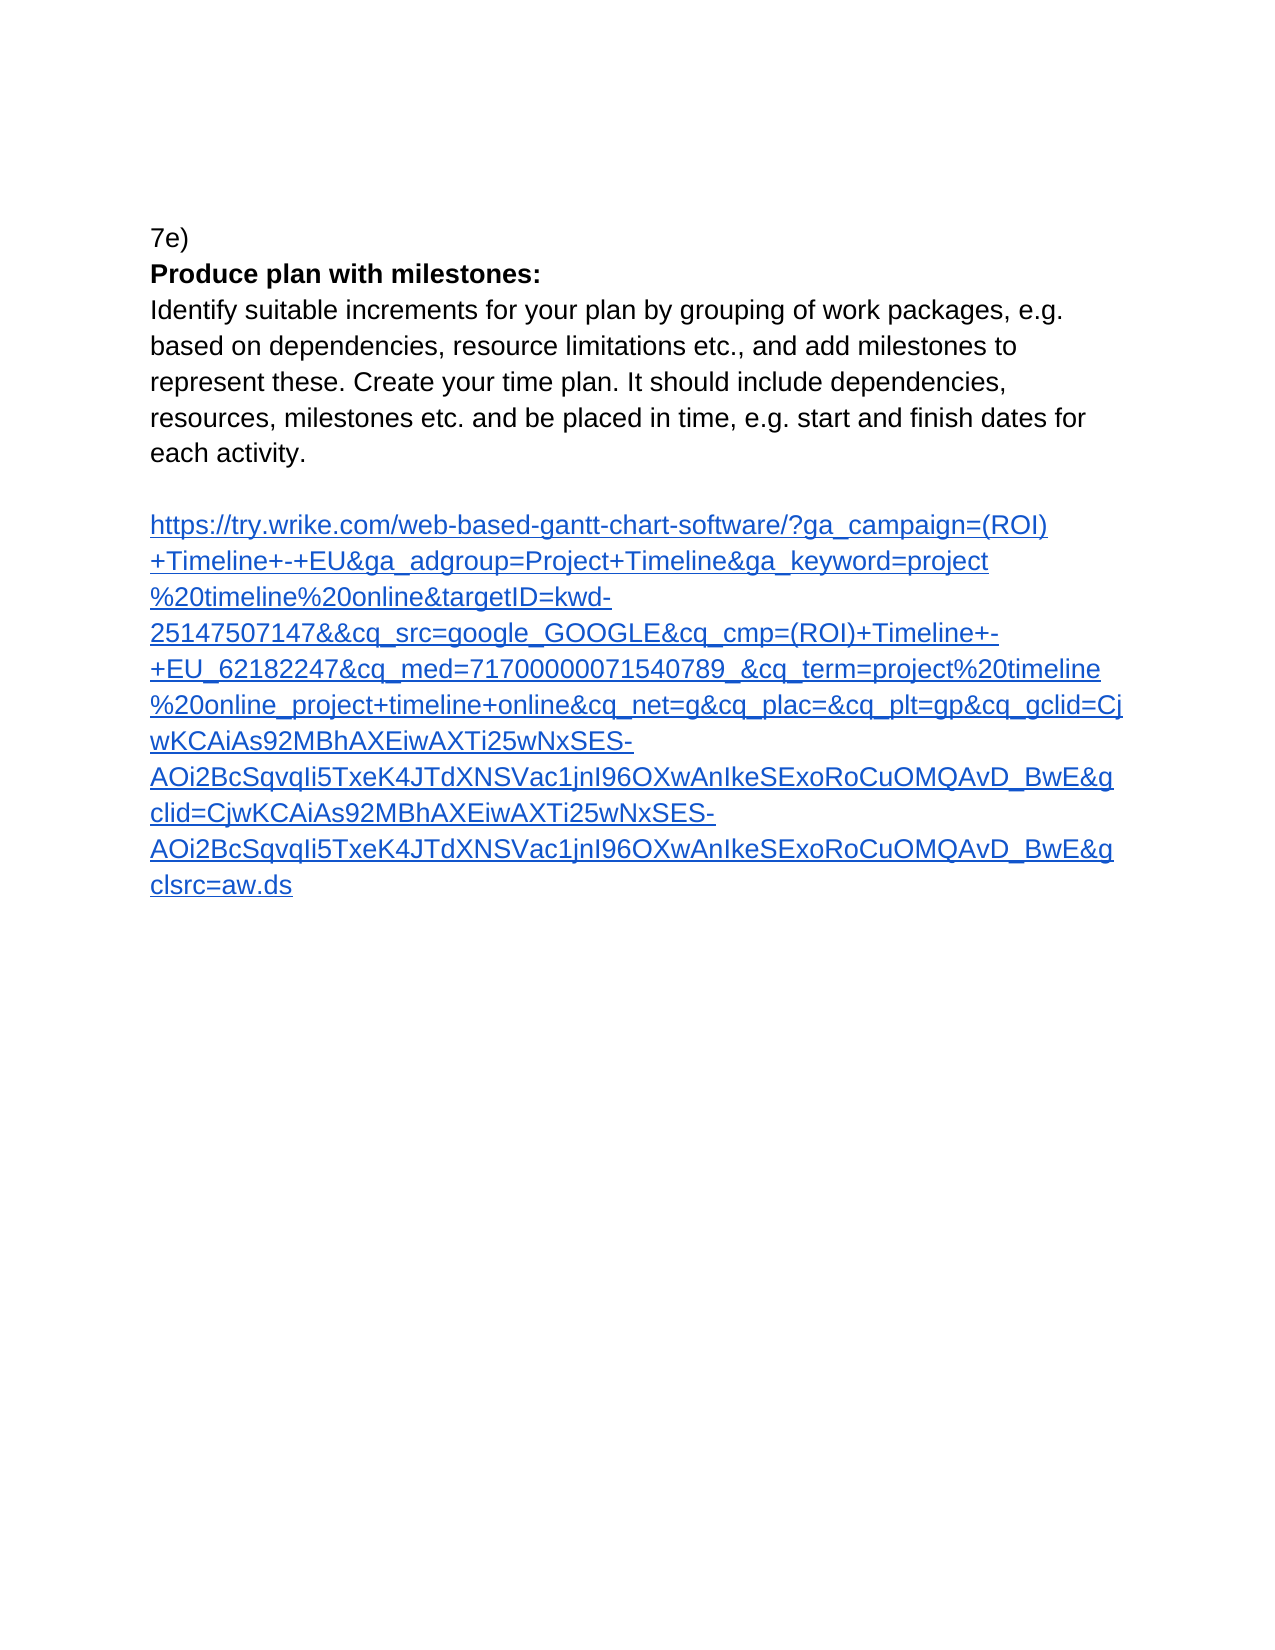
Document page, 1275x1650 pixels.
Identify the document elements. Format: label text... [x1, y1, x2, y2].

text https://try.wrike.com/web-based-gantt-chart-software/?ga_campaign=(ROI)+Timeline+-+EU&ga_adgroup=Project+Timeline&ga_keyword=project%20timeline%20online&targetID=kwd-25147507147&&cq_src=google_GOOGLE&cq_cmp=(ROI)+Timeline+-+EU_62182247&cq_med=71700000071540789_&cq_term=project%20timeline%20online_project+timeline+online&cq_net=g&cq_plac=&cq_plt=gp&cq_gclid=CjwKCAiAs92MBhAXEiwAXTi25wNxSES-AOi2BcSqvqIi5TxeK4JTdXNSVac1jnI96OXwAnIkeSExoRoCuOMQAvD_BwE&gclid=CjwKCAiAs92MBhAXEiwAXTi25wNxSES-AOi2BcSqvqIi5TxeK4JTdXNSVac1jnI96OXwAnIkeSExoRoCuOMQAvD_BwE&gclsrc=aw.ds [150, 509, 1125, 900]
text Identify suitable increments for your plan by grouping of work packages, e.g. based on dependencies, resource limitations etc., and add milestones to represent these. Create your time plan. It should include dependencies, resources, milestones etc. and be placed in time, e.g. start and finish dates for each activity. [150, 294, 1125, 469]
text Produce plan with milestones: [150, 258, 1125, 289]
text 7e) [150, 222, 1125, 253]
